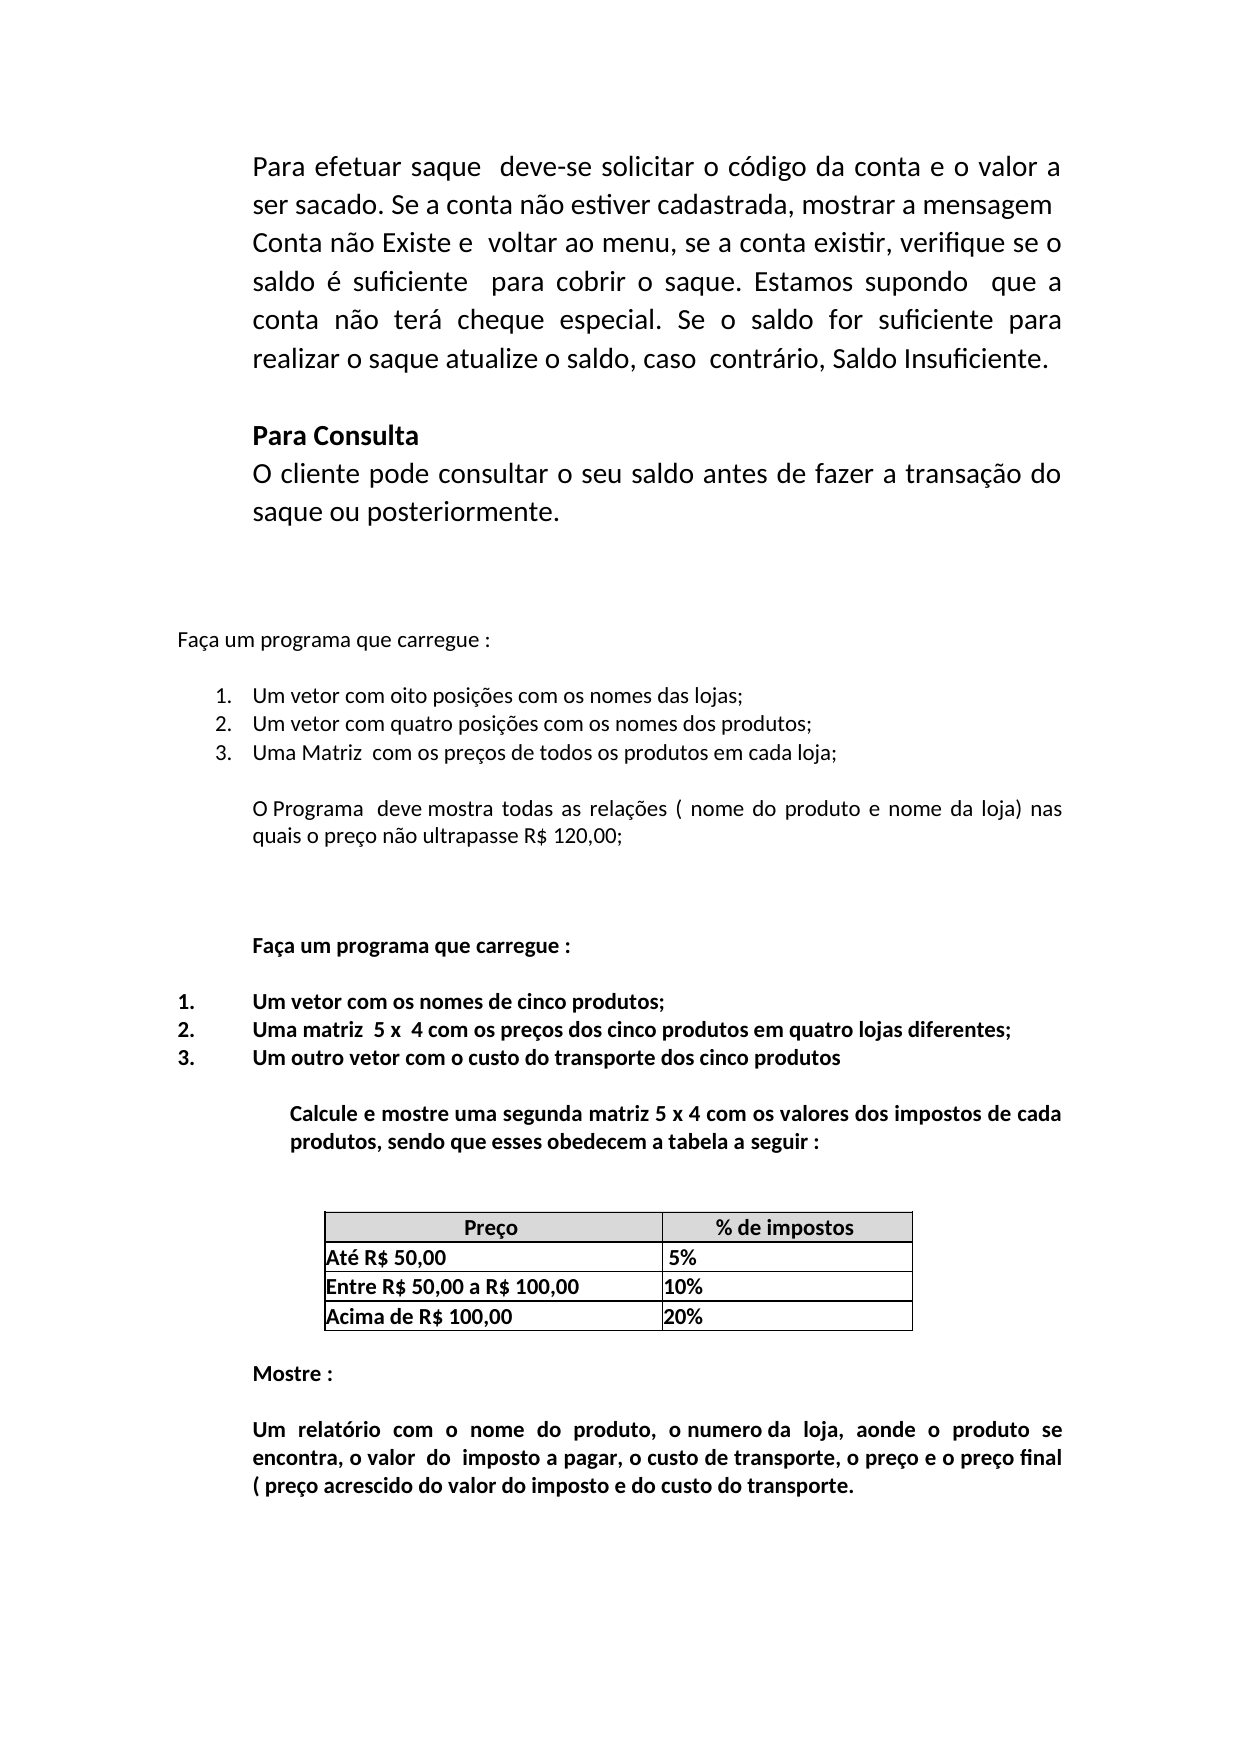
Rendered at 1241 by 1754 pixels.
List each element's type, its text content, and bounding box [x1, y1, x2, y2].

table_cell Entre R$ 50,00 a R$ 100,00 [326, 1272, 662, 1300]
table_cell Acima de R$ 100,00 [326, 1302, 662, 1330]
list Um vetor com quatro posições com os nomes dos produtos; [215, 709, 1063, 738]
list Conta não Existe e voltar ao menu, se a conta existir, verifique se o saldo é suficiente para cobrir o saque. Estamos supondo que a conta não terá cheque especial. Se o saldo for suficiente para realizar o saque atualize o saldo, caso contrário, Saldo Insuficiente. [252, 224, 1063, 375]
table_cell Até R$ 50,00 [326, 1243, 662, 1271]
list Um outro vetor com o custo do transporte dos cinco produtos [177, 1043, 1063, 1071]
list Uma matriz 5 x 4 com os preços dos cinco produtos em quatro lojas diferentes; [177, 1015, 1063, 1043]
text O Programa deve mostra todas as relações ( nome do produto e nome da loja) nas quais o preço não ultrapasse R$ 120,00; [252, 794, 1063, 850]
list Um vetor com os nomes de cinco produtos; [177, 987, 1063, 1015]
text Faça um programa que carregue : [177, 626, 1063, 653]
text Calcule e mostre uma segunda matriz 5 x 4 com os valores dos impostos de cada produtos, sendo que esses obedecem a tabela a seguir : [290, 1099, 1063, 1155]
list O cliente pode consultar o seu saldo antes de fazer a transação do saque ou posteriormente. [252, 455, 1063, 529]
list Uma Matriz com os preços de todos os produtos em cada loja; [215, 738, 1063, 766]
text Mostre : [252, 1359, 1063, 1387]
table_header % de impostos [663, 1213, 912, 1241]
list Um vetor com oito posições com os nomes das lojas; [215, 682, 1063, 709]
table_cell 10% [663, 1272, 912, 1300]
table_cell 20% [663, 1302, 912, 1330]
text Um relatório com o nome do produto, o numero da loja, aonde o produto se encontra, o valor do imposto a pagar, o custo de transporte, o preço e o preço final ( preço acrescido do valor do imposto e do custo do transporte. [252, 1415, 1063, 1499]
list Para Consulta [252, 417, 1063, 452]
text Faça um programa que carregue : [252, 931, 1063, 959]
list Para efetuar saque deve-se solicitar o código da conta e o valor a ser sacado. Se a conta não estiver cadastrada, mostrar a mensagem [252, 148, 1063, 222]
table_cell 5% [663, 1243, 912, 1271]
table_header Preço [326, 1213, 662, 1241]
